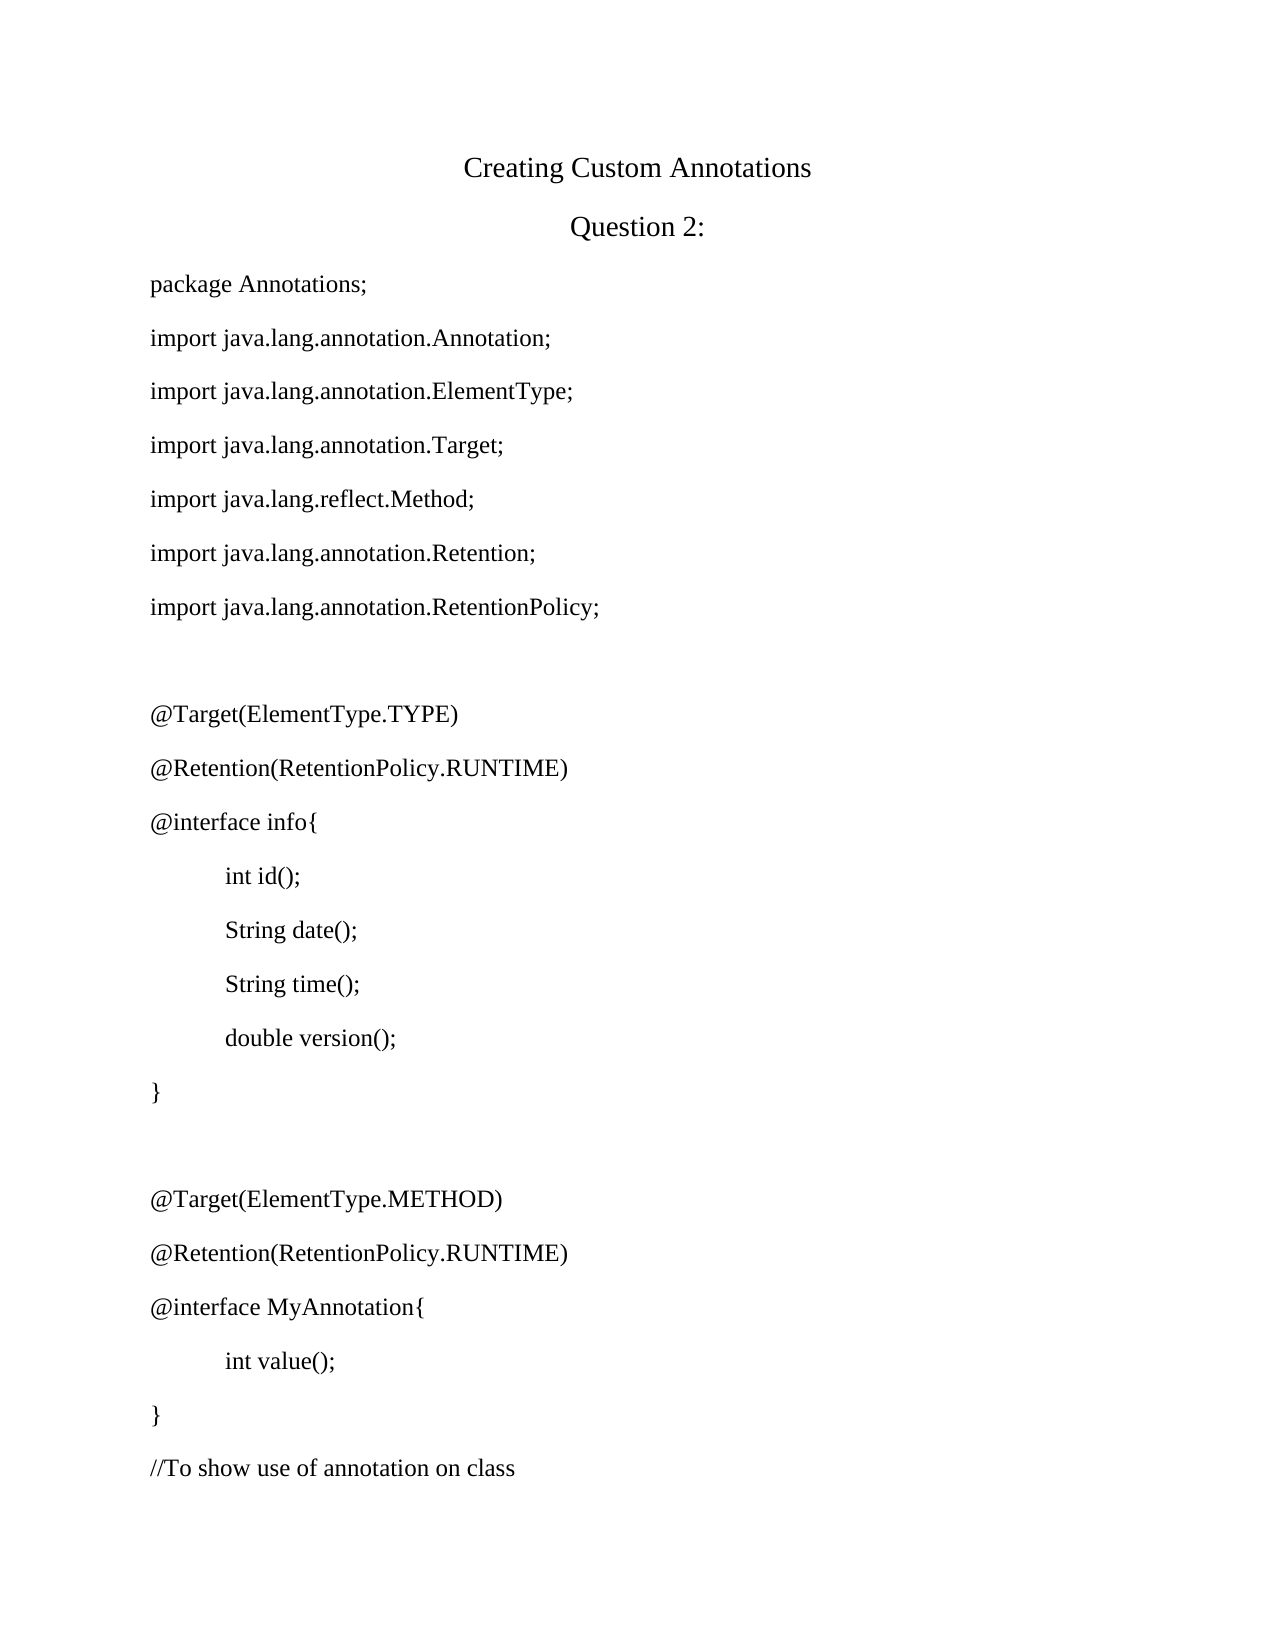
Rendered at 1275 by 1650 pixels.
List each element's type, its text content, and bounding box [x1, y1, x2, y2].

text @Retention(RetentionPolicy.RUNTIME) [150, 753, 1125, 782]
text import java.lang.annotation.ElementType; [150, 376, 1125, 405]
text @interface MyAnnotation{ [150, 1292, 1125, 1321]
text import java.lang.annotation.Target; [150, 430, 1125, 459]
text @Retention(RetentionPolicy.RUNTIME) [150, 1238, 1125, 1267]
text String time(); [150, 969, 1125, 998]
text import java.lang.annotation.Retention; [150, 538, 1125, 567]
text import java.lang.annotation.RetentionPolicy; [150, 592, 1125, 621]
text } [150, 1077, 1125, 1105]
text } [150, 1400, 1125, 1428]
text Question 2: [150, 209, 1125, 243]
text package Annotations; [150, 269, 1125, 297]
text import java.lang.reflect.Method; [150, 484, 1125, 513]
text int value(); [150, 1346, 1125, 1374]
text import java.lang.annotation.Annotation; [150, 323, 1125, 351]
text @Target(ElementType.METHOD) [150, 1184, 1125, 1213]
text @Target(ElementType.TYPE) [150, 699, 1125, 728]
text String date(); [150, 915, 1125, 944]
text int id(); [150, 861, 1125, 890]
text Creating Custom Annotations [150, 150, 1125, 183]
text @interface info{ [150, 807, 1125, 836]
text double version(); [150, 1023, 1125, 1051]
text //To show use of annotation on class [150, 1453, 1125, 1482]
